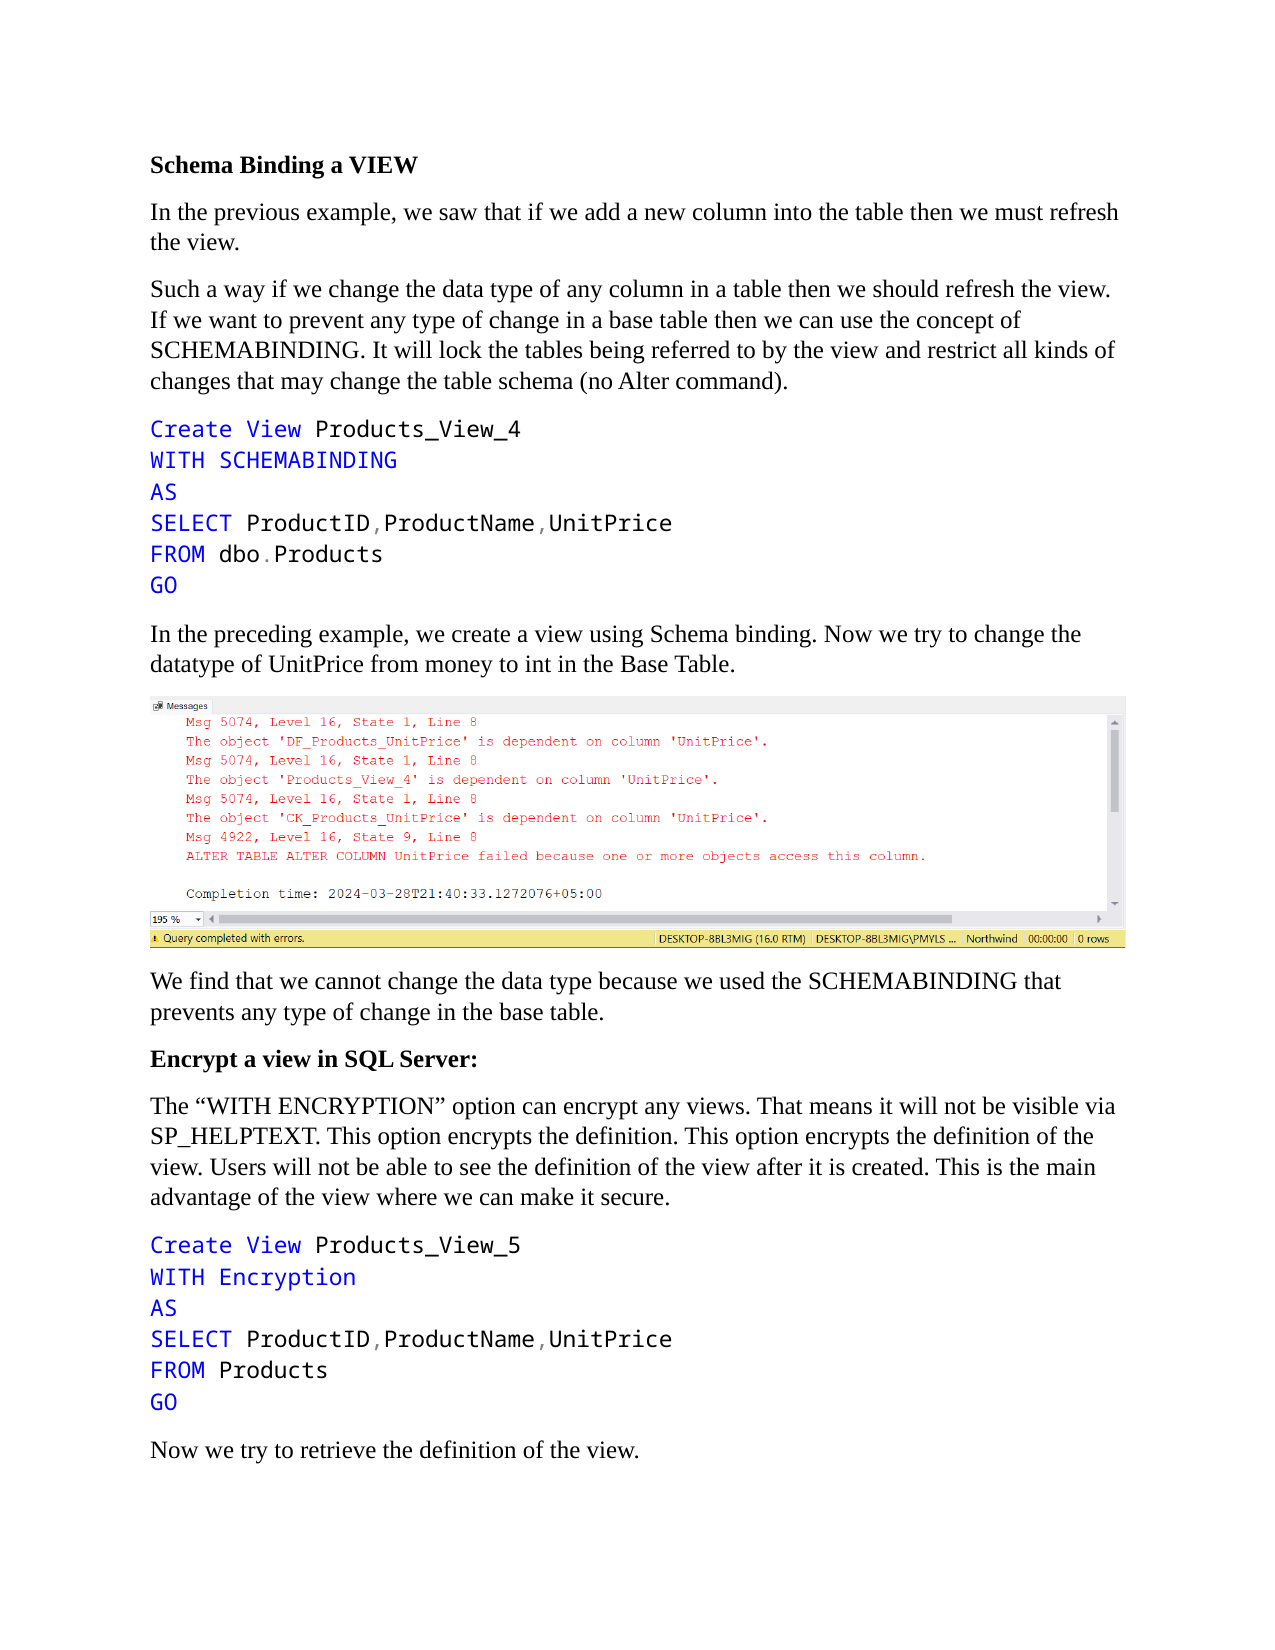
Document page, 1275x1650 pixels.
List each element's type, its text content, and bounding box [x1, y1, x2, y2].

text FROM dbo.Products [150, 538, 1125, 569]
text WITH Encryption [150, 1261, 1125, 1292]
text In the previous example, we saw that if we add a new column into the table then we must refresh the view. [150, 197, 1125, 256]
text Now we try to retrieve the definition of the view. [150, 1435, 1125, 1464]
text In the preceding example, we create a view using Schema binding. Now we try to change the datatype of UnitPrice from money to int in the Base Table. [150, 619, 1125, 678]
text WITH SCHEMABINDING [150, 444, 1125, 475]
text The “WITH ENCRYPTION” option can encrypt any views. That means it will not be visible via SP_HELPTEXT. This option encrypts the definition. This option encrypts the definition of the view. Users will not be able to see the definition of the view after it is created. This is the main advantage of the view where we can make it secure. [150, 1091, 1125, 1211]
text Schema Binding a VIEW [150, 150, 1125, 179]
text GO [150, 1386, 1125, 1417]
text AS [150, 475, 1125, 507]
text Encrypt a view in SQL Server: [150, 1044, 1125, 1073]
text SELECT ProductID,ProductName,UnitPrice [150, 507, 1125, 538]
text Create View Products_View_4 [150, 413, 1125, 444]
text We find that we cannot change the data type because we used the SCHEMABINDING that prevents any type of change in the base table. [150, 966, 1125, 1026]
text Such a way if we change the data type of any column in a table then we should refresh the view. If we want to prevent any type of change in a base table then we can use the concept of SCHEMABINDING. It will lock the tables being referred to by the view and restrict all kinds of changes that may change the table schema (no Alter command). [150, 274, 1125, 394]
text AS [150, 1292, 1125, 1323]
text SELECT ProductID,ProductName,UnitPrice [150, 1323, 1125, 1354]
text GO [150, 569, 1125, 600]
text FROM Products [150, 1354, 1125, 1386]
picture [150, 696, 1125, 948]
text Create View Products_View_5 [150, 1229, 1125, 1261]
